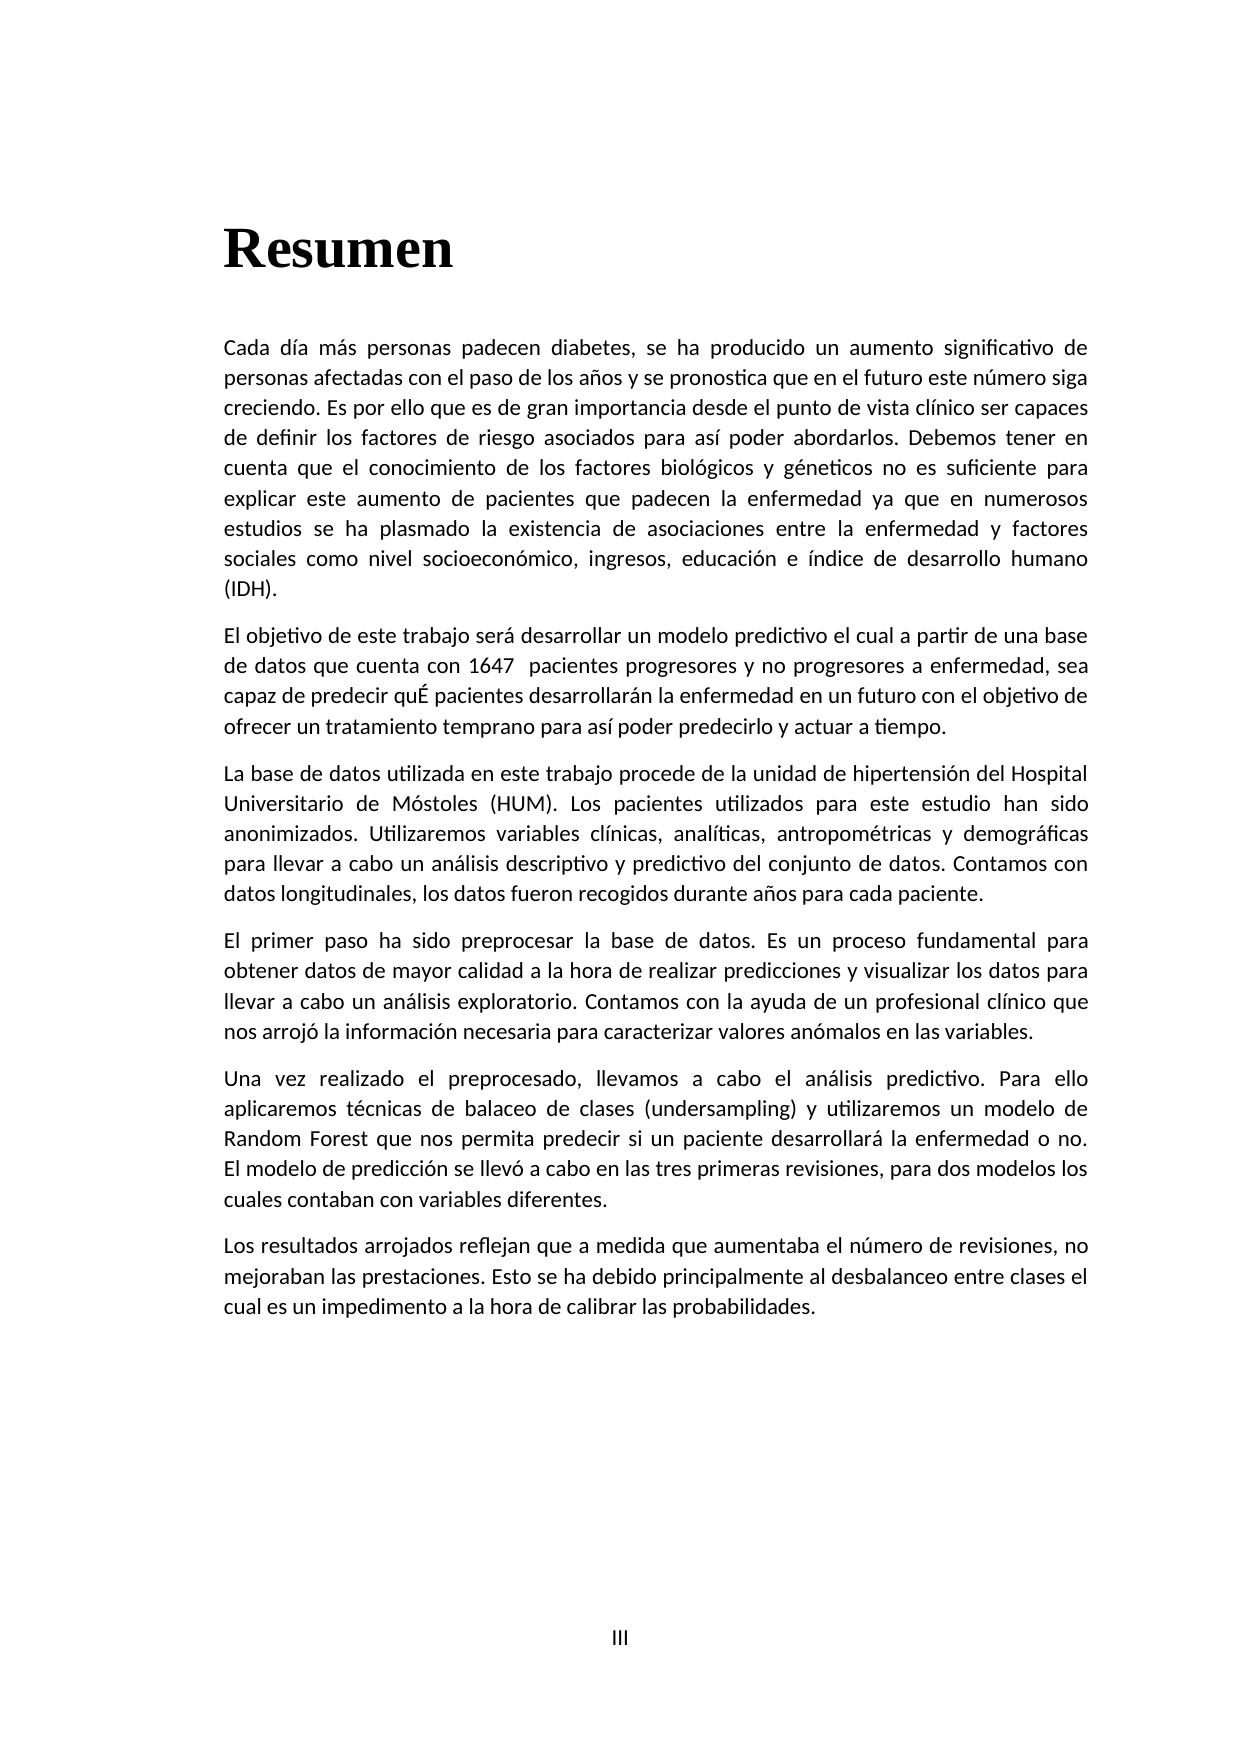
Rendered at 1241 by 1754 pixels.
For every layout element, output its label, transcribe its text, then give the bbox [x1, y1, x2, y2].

text Los resultados arrojados reflejan que a medida que aumentaba el número de revisiones, no mejoraban las prestaciones. Esto se ha debido principalmente al desbalanceo entre clases el cual es un impedimento a la hora de calibrar las probabilidades. [224, 1232, 1090, 1320]
text El primer paso ha sido preprocesar la base de datos. Es un proceso fundamental para obtener datos de mayor calidad a la hora de realizar predicciones y visualizar los datos para llevar a cabo un análisis exploratorio. Contamos con la ayuda de un profesional clínico que nos arrojó la información necesaria para caracterizar valores anómalos en las variables. [224, 926, 1090, 1045]
subtitle Resumen [150, 213, 1090, 281]
text Cada día más personas padecen diabetes, se ha producido un aumento significativo de personas afectadas con el paso de los años y se pronostica que en el futuro este número siga creciendo. Es por ello que es de gran importancia desde el punto de vista clínico ser capaces de definir los factores de riesgo asociados para así poder abordarlos. Debemos tener en cuenta que el conocimiento de los factores biológicos y géneticos no es suficiente para explicar este aumento de pacientes que padecen la enfermedad ya que en numerosos estudios se ha plasmado la existencia de asociaciones entre la enfermedad y factores sociales como nivel socioeconómico, ingresos, educación e índice de desarrollo humano (IDH). [224, 333, 1090, 602]
text Una vez realizado el preprocesado, llevamos a cabo el análisis predictivo. Para ello aplicaremos técnicas de balaceo de clases (undersampling) y utilizaremos un modelo de Random Forest que nos permita predecir si un paciente desarrollará la enfermedad o no. El modelo de predicción se llevó a cabo en las tres primeras revisiones, para dos modelos los cuales contaban con variables diferentes. [224, 1064, 1090, 1213]
text El objetivo de este trabajo será desarrollar un modelo predictivo el cual a partir de una base de datos que cuenta con 1647 pacientes progresores y no progresores a enfermedad, sea capaz de predecir quÉ pacientes desarrollarán la enfermedad en un futuro con el objetivo de ofrecer un tratamiento temprano para así poder predecirlo y actuar a tiempo. [224, 621, 1090, 740]
text La base de datos utilizada en este trabajo procede de la unidad de hipertensión del Hospital Universitario de Móstoles (HUM). Los pacientes utilizados para este estudio han sido anonimizados. Utilizaremos variables clínicas, analíticas, antropométricas y demográficas para llevar a cabo un análisis descriptivo y predictivo del conjunto de datos. Contamos con datos longitudinales, los datos fueron recogidos durante años para cada paciente. [224, 759, 1090, 908]
